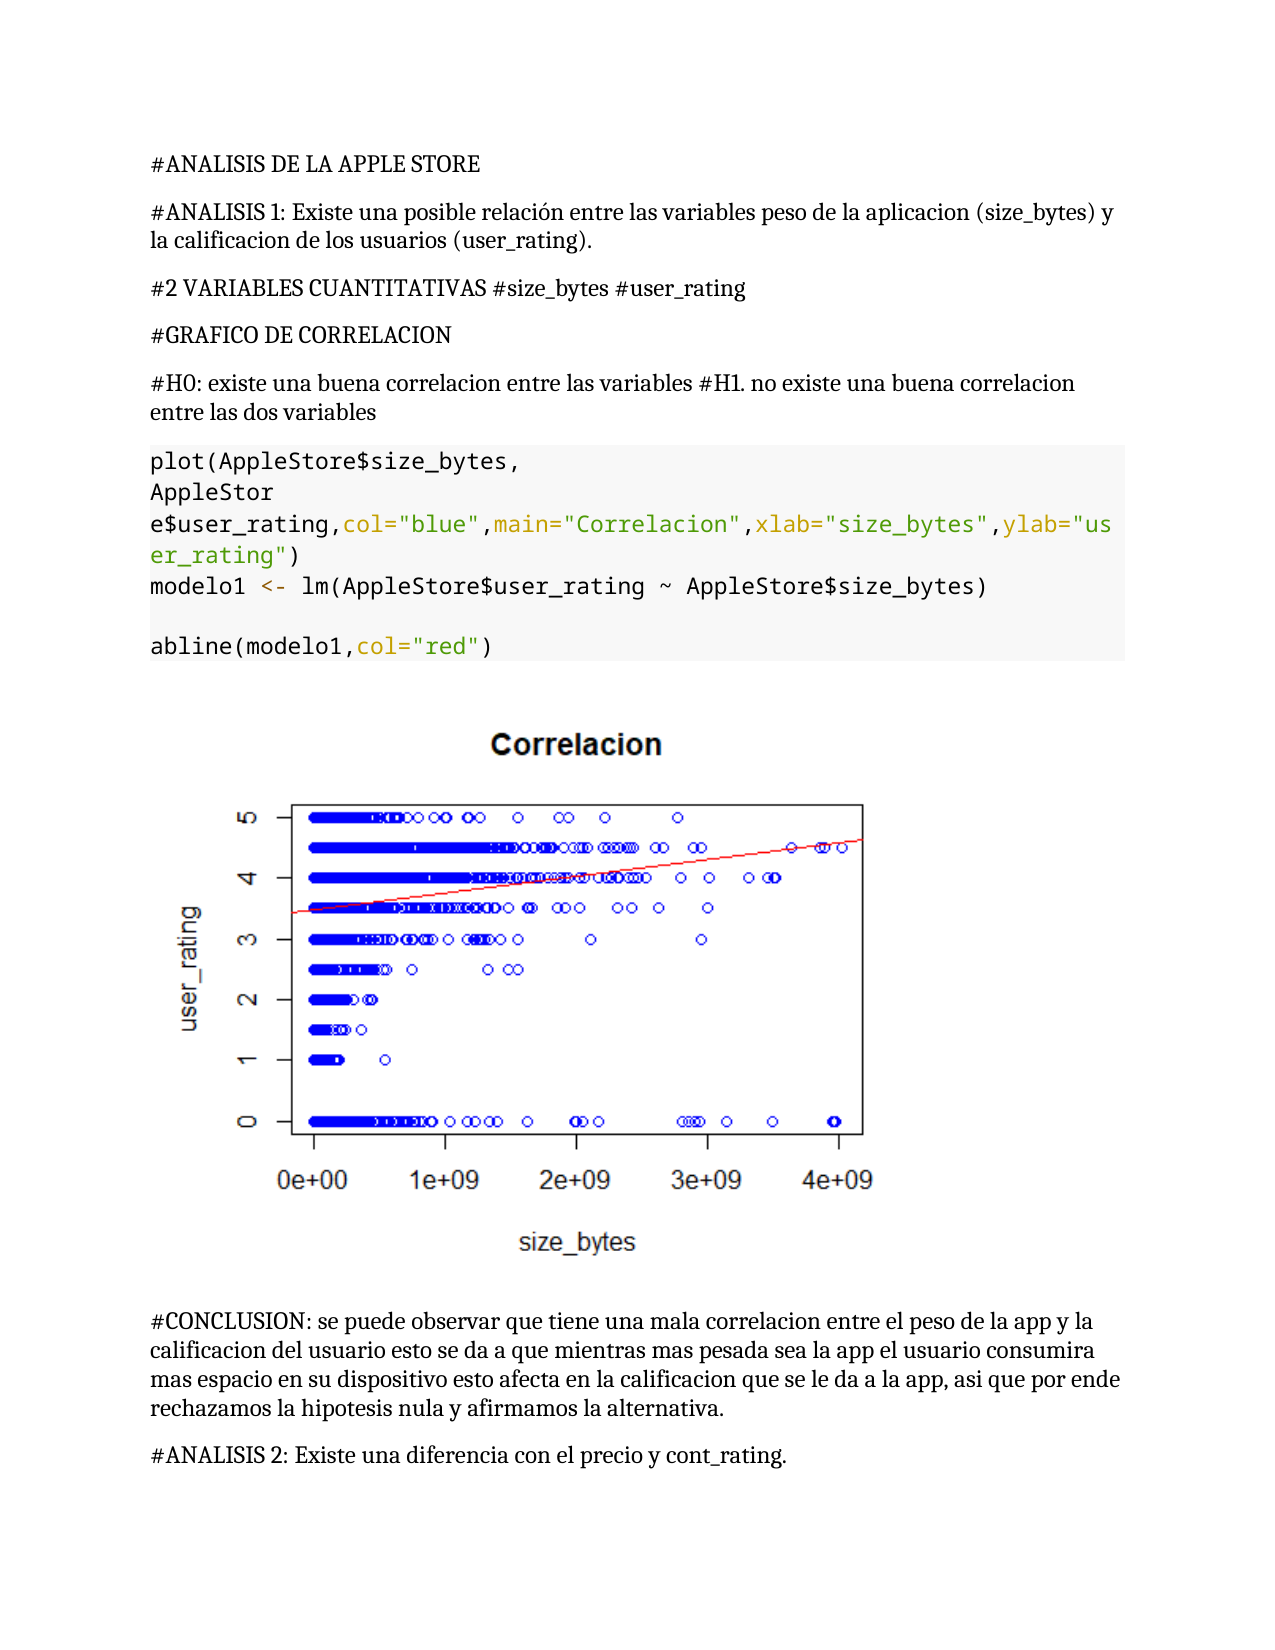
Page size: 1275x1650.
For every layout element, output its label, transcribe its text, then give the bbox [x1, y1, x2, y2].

text #2 VARIABLES CUANTITATIVAS #size_bytes #user_rating [150, 274, 1125, 302]
picture [168, 682, 927, 1289]
text #ANALISIS 1: Existe una posible relación entre las variables peso de la aplicacion (size_bytes) y la calificacion de los usuarios (user_rating). [150, 197, 1125, 255]
text #GRAFICO DE CORRELACION [150, 321, 1125, 350]
text #ANALISIS DE LA APPLE STORE [150, 150, 1125, 179]
text #ANALISIS 2: Existe una diferencia con el precio y cont_rating. [150, 1441, 1125, 1470]
text #CONCLUSION: se puede observar que tiene una mala correlacion entre el peso de la app y la calificacion del usuario esto se da a que mientras mas pesada sea la app el usuario consumira mas espacio en su dispositivo esto afecta en la calificacion que se le da a la app, asi que por ende rechazamos la hipotesis nula y afirmamos la alternativa. [150, 1307, 1125, 1422]
text #H0: existe una buena correlacion entre las variables #H1. no existe una buena correlacion entre las dos variables [150, 369, 1125, 426]
text plot(AppleStore$size_bytes, AppleStore$user_rating,col="blue",main="Correlacion",xlab="size_bytes",ylab="user_rating") modelo1 <- lm(AppleStore$user_rating ~ AppleStore$size_bytes) abline(modelo1,col="red") [150, 445, 1125, 661]
